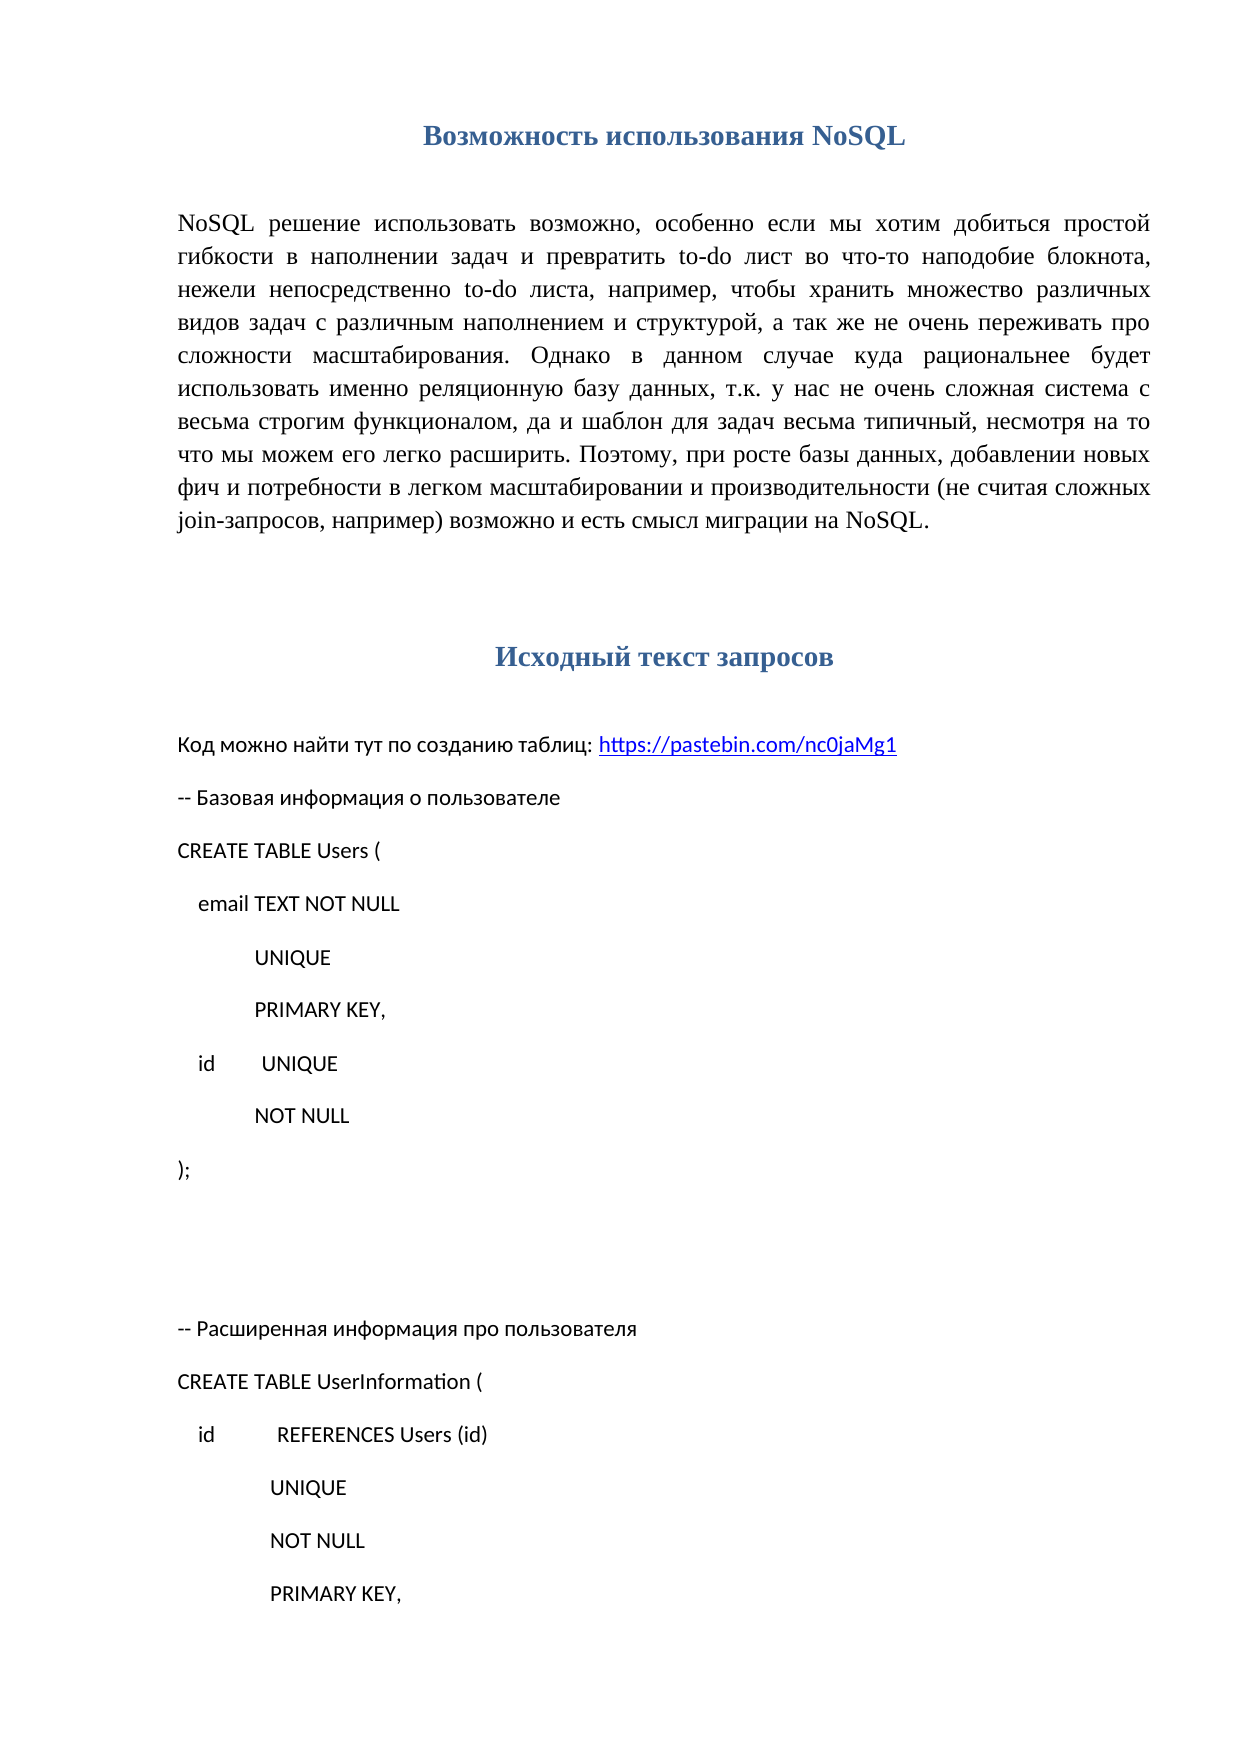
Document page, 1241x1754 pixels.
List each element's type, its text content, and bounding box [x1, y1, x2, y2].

text NoSQL решение использовать возможно, особенно если мы хотим добиться простой гибкости в наполнении задач и превратить to-do лист во что-то наподобие блокнота, нежели непосредственно to-do листа, например, чтобы хранить множество различных видов задач с различным наполнением и структурой, а так же не очень переживать про сложности масштабирования. Однако в данном случае куда рациональнее будет использовать именно реляционную базу данных, т.к. у нас не очень сложная система с весьма строгим функционалом, да и шаблон для задач весьма типичный, несмотря на то что мы можем его легко расширить. Поэтому, при росте базы данных, добавлении новых фич и потребности в легком масштабировании и производительности (не считая сложных join-запросов, например) возможно и есть смысл миграции на NoSQL. [177, 208, 1152, 534]
text id UNIQUE [177, 1049, 1152, 1077]
text NOT NULL [177, 1102, 1152, 1130]
text PRIMARY KEY, [177, 1579, 1152, 1607]
text CREATE TABLE Users ( [177, 837, 1152, 864]
text -- Базовая информация о пользователе [177, 783, 1152, 812]
text Код можно найти тут по созданию таблиц: https://pastebin.com/nc0jaMg1 [177, 731, 1152, 758]
text email TEXT NOT NULL [177, 889, 1152, 918]
text UNIQUE [177, 943, 1152, 971]
subtitle Исходный текст запросов [177, 639, 1152, 672]
subtitle Возможность использования NoSQL [177, 118, 1152, 152]
text id REFERENCES Users (id) [177, 1420, 1152, 1448]
text NOT NULL [177, 1526, 1152, 1554]
text CREATE TABLE UserInformation ( [177, 1367, 1152, 1395]
text -- Расширенная информация про пользователя [177, 1314, 1152, 1342]
text UNIQUE [177, 1473, 1152, 1501]
text ); [177, 1155, 1152, 1183]
text PRIMARY KEY, [177, 996, 1152, 1024]
